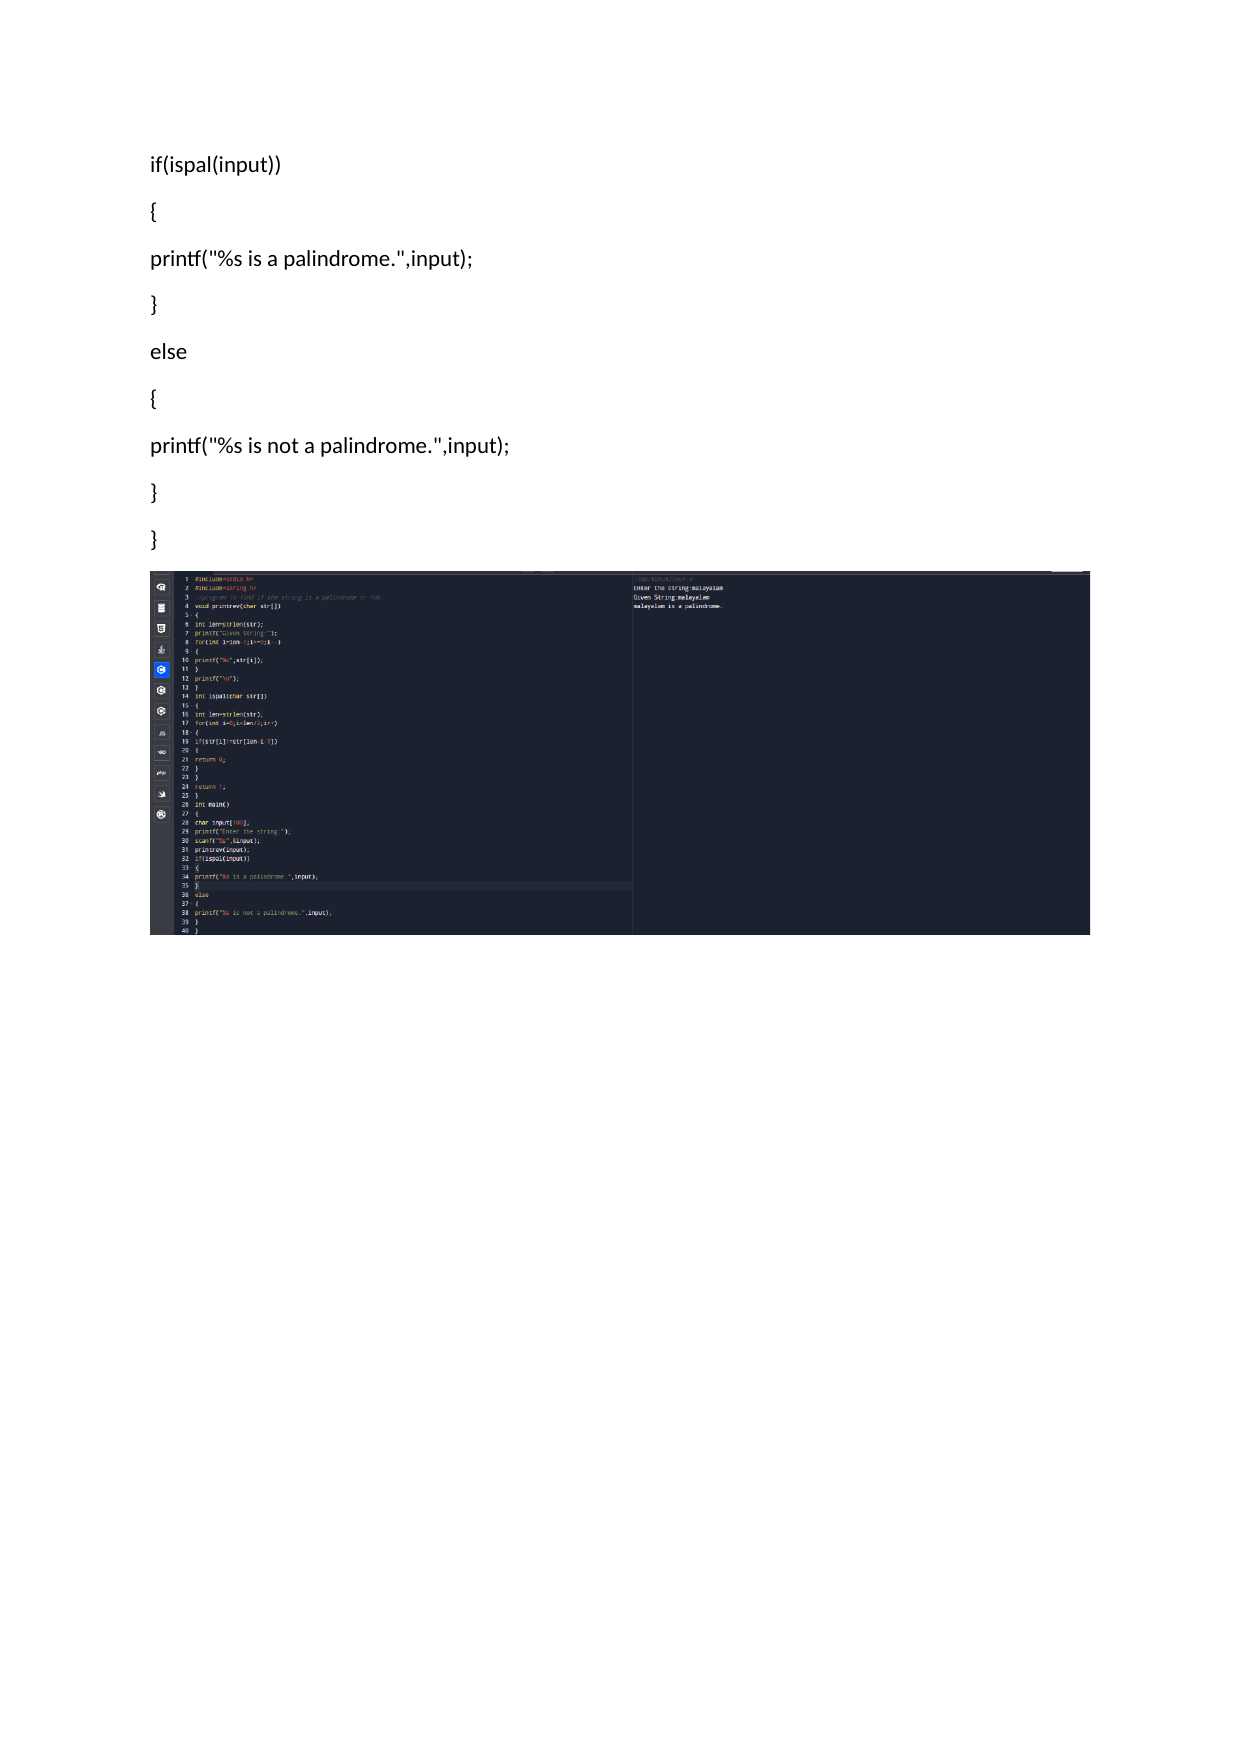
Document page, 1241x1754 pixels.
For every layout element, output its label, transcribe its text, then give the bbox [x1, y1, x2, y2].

text printf("%s is not a palindrome.",input); [150, 431, 1090, 459]
text { [150, 197, 1090, 225]
text } [150, 525, 1090, 553]
text } [150, 478, 1090, 506]
text if(ispal(input)) [150, 150, 1090, 178]
text } [150, 291, 1090, 319]
text { [150, 384, 1090, 412]
text printf("%s is a palindrome.",input); [150, 244, 1090, 272]
text else [150, 337, 1090, 366]
picture [150, 571, 1091, 935]
